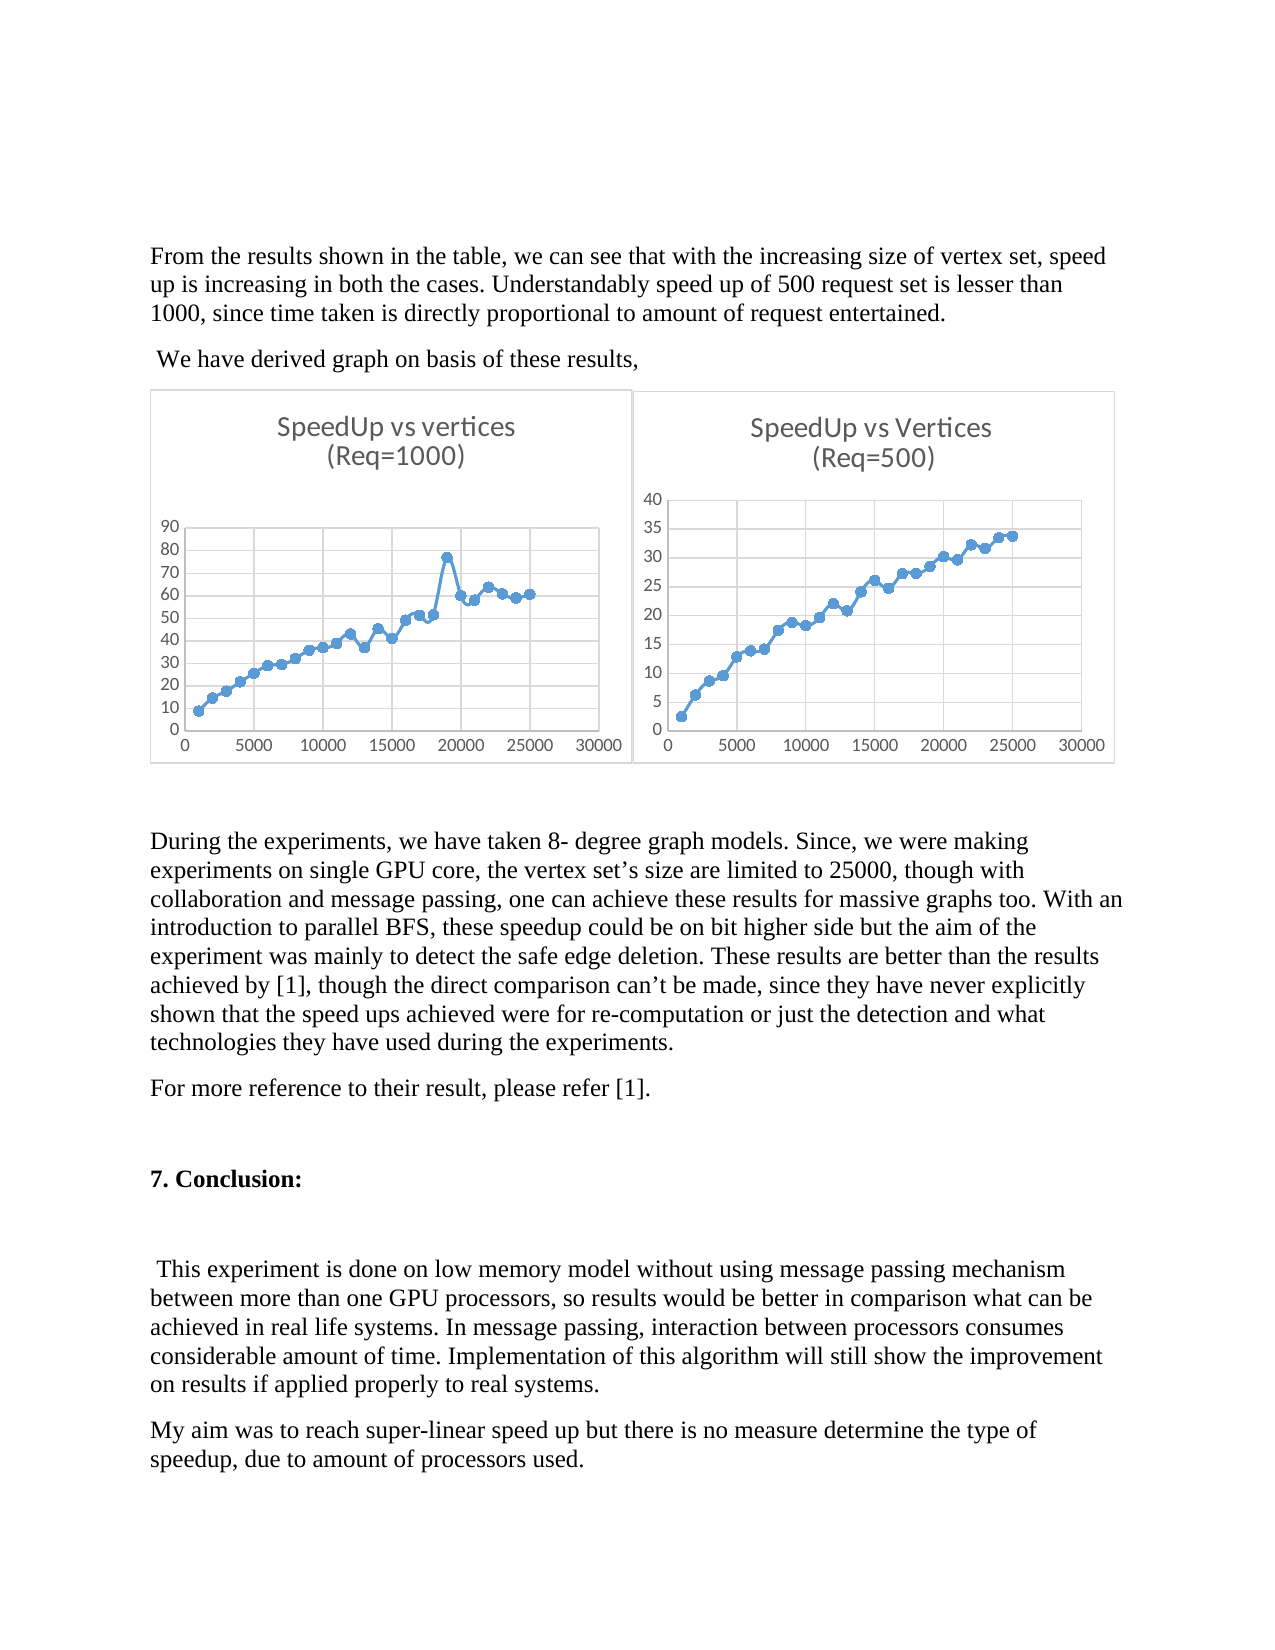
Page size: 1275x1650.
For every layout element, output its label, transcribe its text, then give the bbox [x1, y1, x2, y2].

text My aim was to reach super-linear speed up but there is no measure determine the type of speedup, due to amount of processors used. [150, 1415, 1125, 1472]
text During the experiments, we have taken 8- degree graph models. Since, we were making experiments on single GPU core, the vertex set’s size are limited to 25000, though with collaboration and message passing, one can achieve these results for massive graphs too. With an introduction to parallel BFS, these speedup could be on bit higher side but the aim of the experiment was mainly to detect the safe edge deletion. These results are better than the results achieved by [1], though the direct comparison can’t be made, since they have never explicitly shown that the speed ups achieved were for re-computation or just the detection and what technologies they have used during the experiments. [150, 826, 1125, 1056]
text From the results shown in the table, we can see that with the increasing size of vertex set, speed up is increasing in both the cases. Understandably speed up of 500 request set is lesser than 1000, since time taken is directly proportional to amount of request entertained. [150, 241, 1125, 327]
text We have derived graph on basis of these results, [150, 344, 1125, 372]
text This experiment is done on low memory model without using message passing mechanism between more than one GPU processors, so results would be better in comparison what can be achieved in real life systems. In message passing, interaction between processors consumes considerable amount of time. Implementation of this algorithm will still show the improvement on results if applied properly to real systems. [150, 1254, 1125, 1398]
text 7. Conclusion: [150, 1164, 1125, 1192]
text For more reference to their result, please refer [1]. [150, 1073, 1125, 1102]
